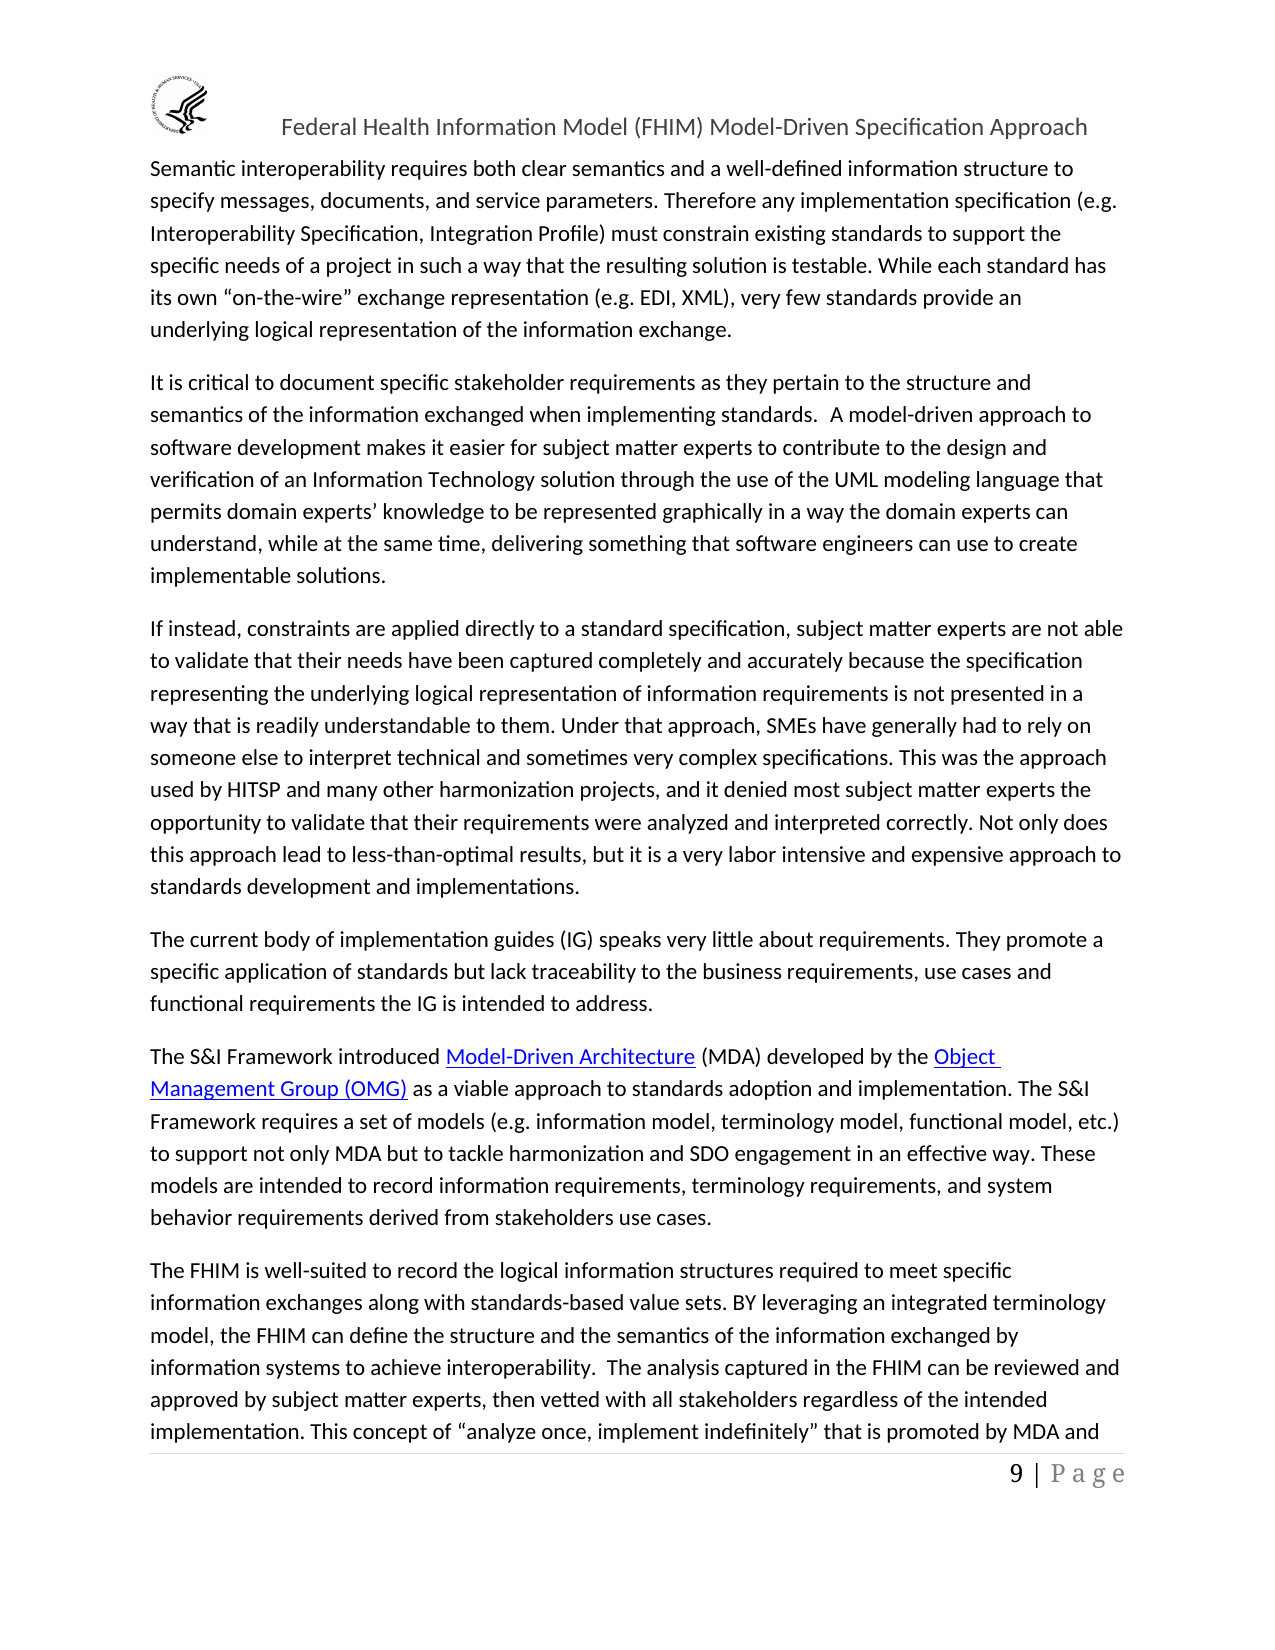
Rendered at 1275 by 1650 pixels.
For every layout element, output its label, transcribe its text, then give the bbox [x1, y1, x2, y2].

text The S&I Framework introduced Model-Driven Architecture (MDA) developed by the Object Management Group (OMG) as a viable approach to standards adoption and implementation. The S&I Framework requires a set of models (e.g. information model, terminology model, functional model, etc.) to support not only MDA but to tackle harmonization and SDO engagement in an effective way. These models are intended to record information requirements, terminology requirements, and system behavior requirements derived from stakeholders use cases. [150, 1042, 1125, 1231]
text Semantic interoperability requires both clear semantics and a well-defined information structure to specify messages, documents, and service parameters. Therefore any implementation specification (e.g. Interoperability Specification, Integration Profile) must constrain existing standards to support the specific needs of a project in such a way that the resulting solution is testable. While each standard has its own “on-the-wire” exchange representation (e.g. EDI, XML), very few standards provide an underlying logical representation of the information exchange. [150, 154, 1125, 343]
text If instead, constraints are applied directly to a standard specification, subject matter experts are not able to validate that their needs have been captured completely and accurately because the specification representing the underlying logical representation of information requirements is not presented in a way that is readily understandable to them. Under that approach, SMEs have generally had to rely on someone else to interpret technical and sometimes very complex specifications. This was the approach used by HITSP and many other harmonization projects, and it denied most subject matter experts the opportunity to validate that their requirements were analyzed and interpreted correctly. Not only does this approach lead to less-than-optimal results, but it is a very labor intensive and expensive approach to standards development and implementations. [150, 614, 1125, 900]
text The current body of implementation guides (IG) speaks very little about requirements. They promote a specific application of standards but lack traceability to the business requirements, use cases and functional requirements the IG is intended to address. [150, 925, 1125, 1017]
text It is critical to document specific stakeholder requirements as they pertain to the structure and semantics of the information exchanged when implementing standards. A model-driven approach to software development makes it easier for subject matter experts to contribute to the design and verification of an Information Technology solution through the use of the UML modeling language that permits domain experts’ knowledge to be represented graphically in a way the domain experts can understand, while at the same time, delivering something that software engineers can use to create implementable solutions. [150, 368, 1125, 589]
picture [150, 75, 209, 135]
